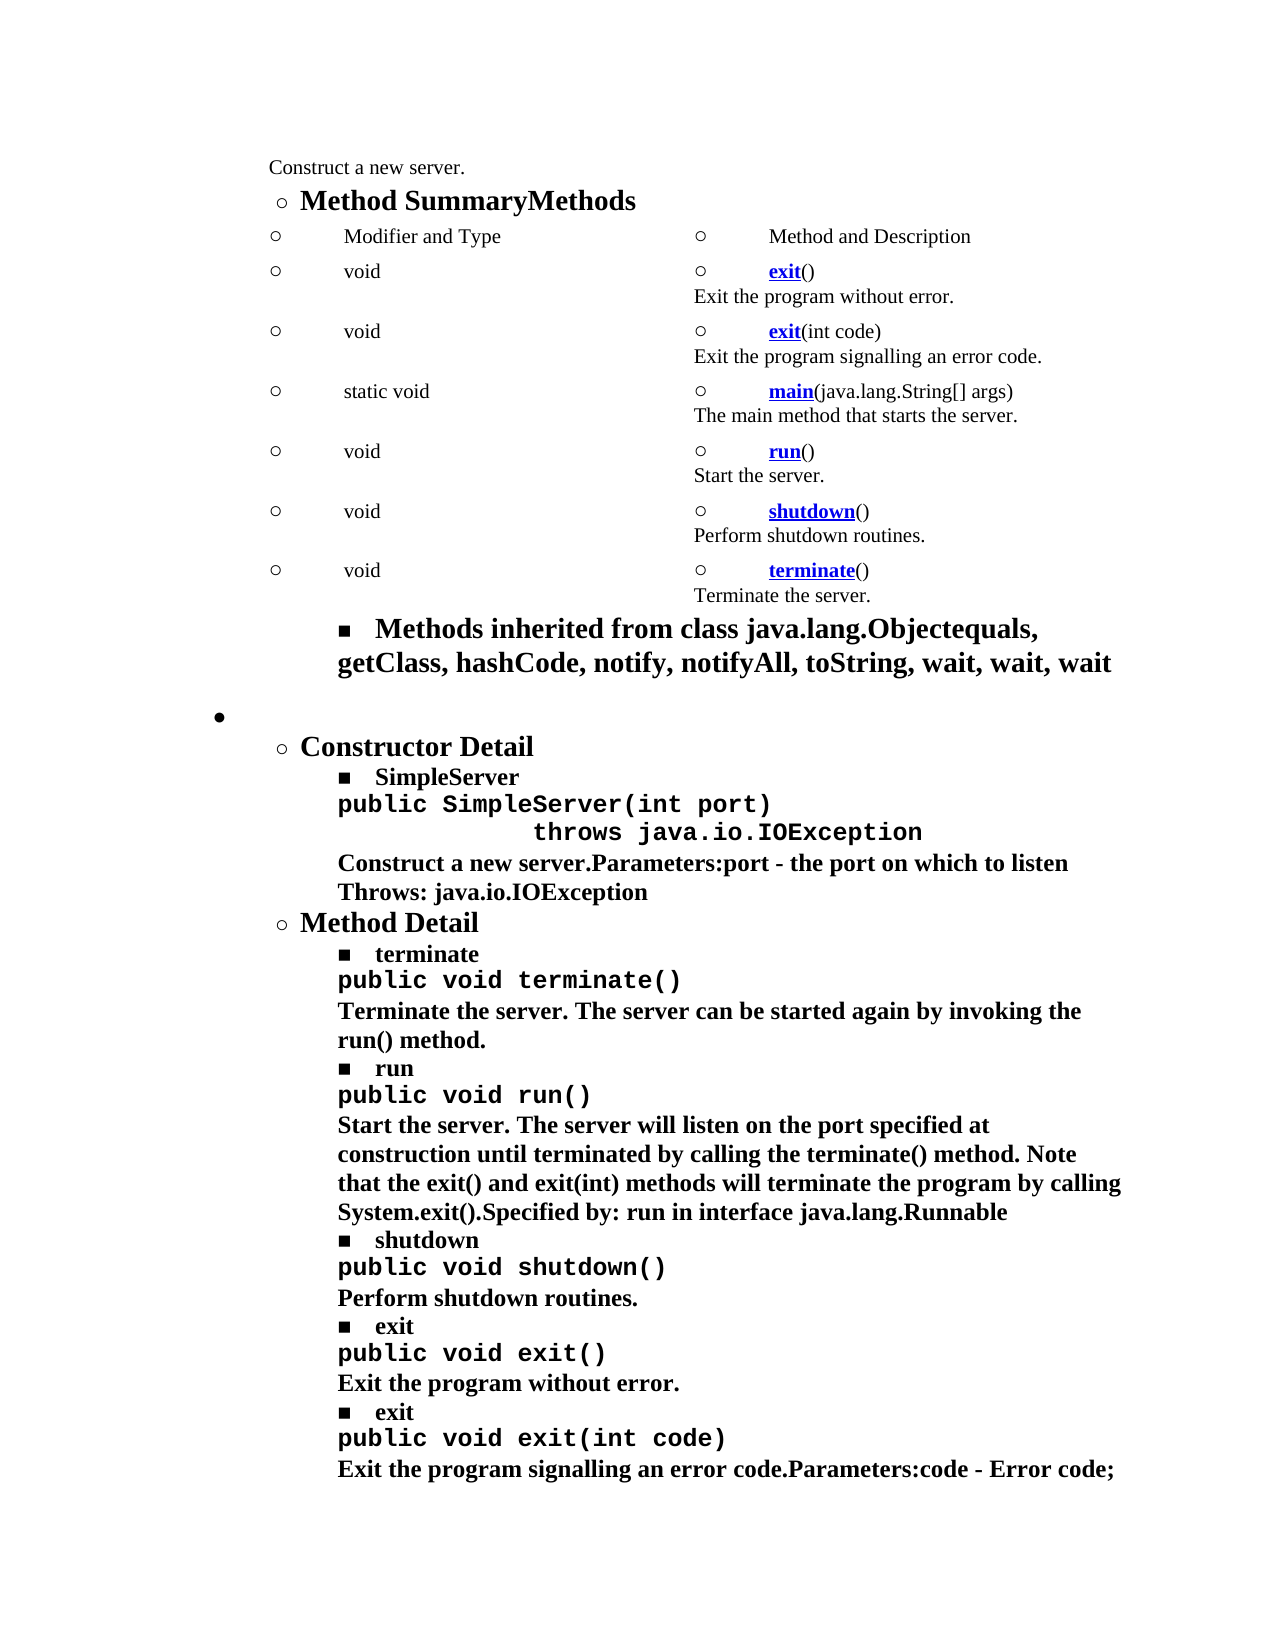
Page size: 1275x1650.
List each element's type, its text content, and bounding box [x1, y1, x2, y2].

subtitle Method Detail [275, 905, 1125, 939]
table_header Modifier and Type [264, 217, 689, 253]
subtitle terminate public void terminate() Terminate the server. The server can be started again by invoking the run() method. [337, 939, 1125, 1053]
table_cell exit(int code) Exit the program signalling an error code. [689, 313, 1114, 372]
subtitle shutdown public void shutdown() Perform shutdown routines. [337, 1226, 1125, 1311]
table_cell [264, 150, 1114, 183]
table_cell shutdown() Perform shutdown routines. [689, 492, 1114, 552]
table_cell static void [264, 372, 689, 432]
subtitle SimpleServer public SimpleServer(int port) throws java.io.IOException Construct a new server.Parameters:port - the port on which to listen Throws: java.io.IOException [337, 762, 1125, 905]
subtitle exit public void exit() Exit the program without error. [337, 1311, 1125, 1397]
table_cell run() Start the server. [689, 432, 1114, 492]
subtitle Constructor Detail [275, 729, 1125, 762]
subtitle run public void run() Start the server. The server will listen on the port specified at construction until terminated by calling the terminate() method. Note that the exit() and exit(int) methods will terminate the program by calling System.exit().Specified by: run in interface java.lang.Runnable [337, 1053, 1125, 1226]
table_cell void [264, 492, 689, 552]
table_cell void [264, 432, 689, 492]
table_cell exit() Exit the program without error. [689, 253, 1114, 312]
table_cell void [264, 552, 689, 611]
table_cell terminate() Terminate the server. [689, 552, 1114, 611]
table_header Method and Description [689, 217, 1114, 253]
table_cell void [264, 253, 689, 312]
subtitle Method SummaryMethods [275, 183, 1125, 217]
subtitle Methods inherited from class java.lang.Objectequals, getClass, hashCode, notify, notifyAll, toString, wait, wait, wait [337, 611, 1125, 678]
table_cell void [264, 313, 689, 372]
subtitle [337, 1397, 1125, 1483]
table_cell main(java.lang.String[] args) The main method that starts the server. [689, 372, 1114, 432]
